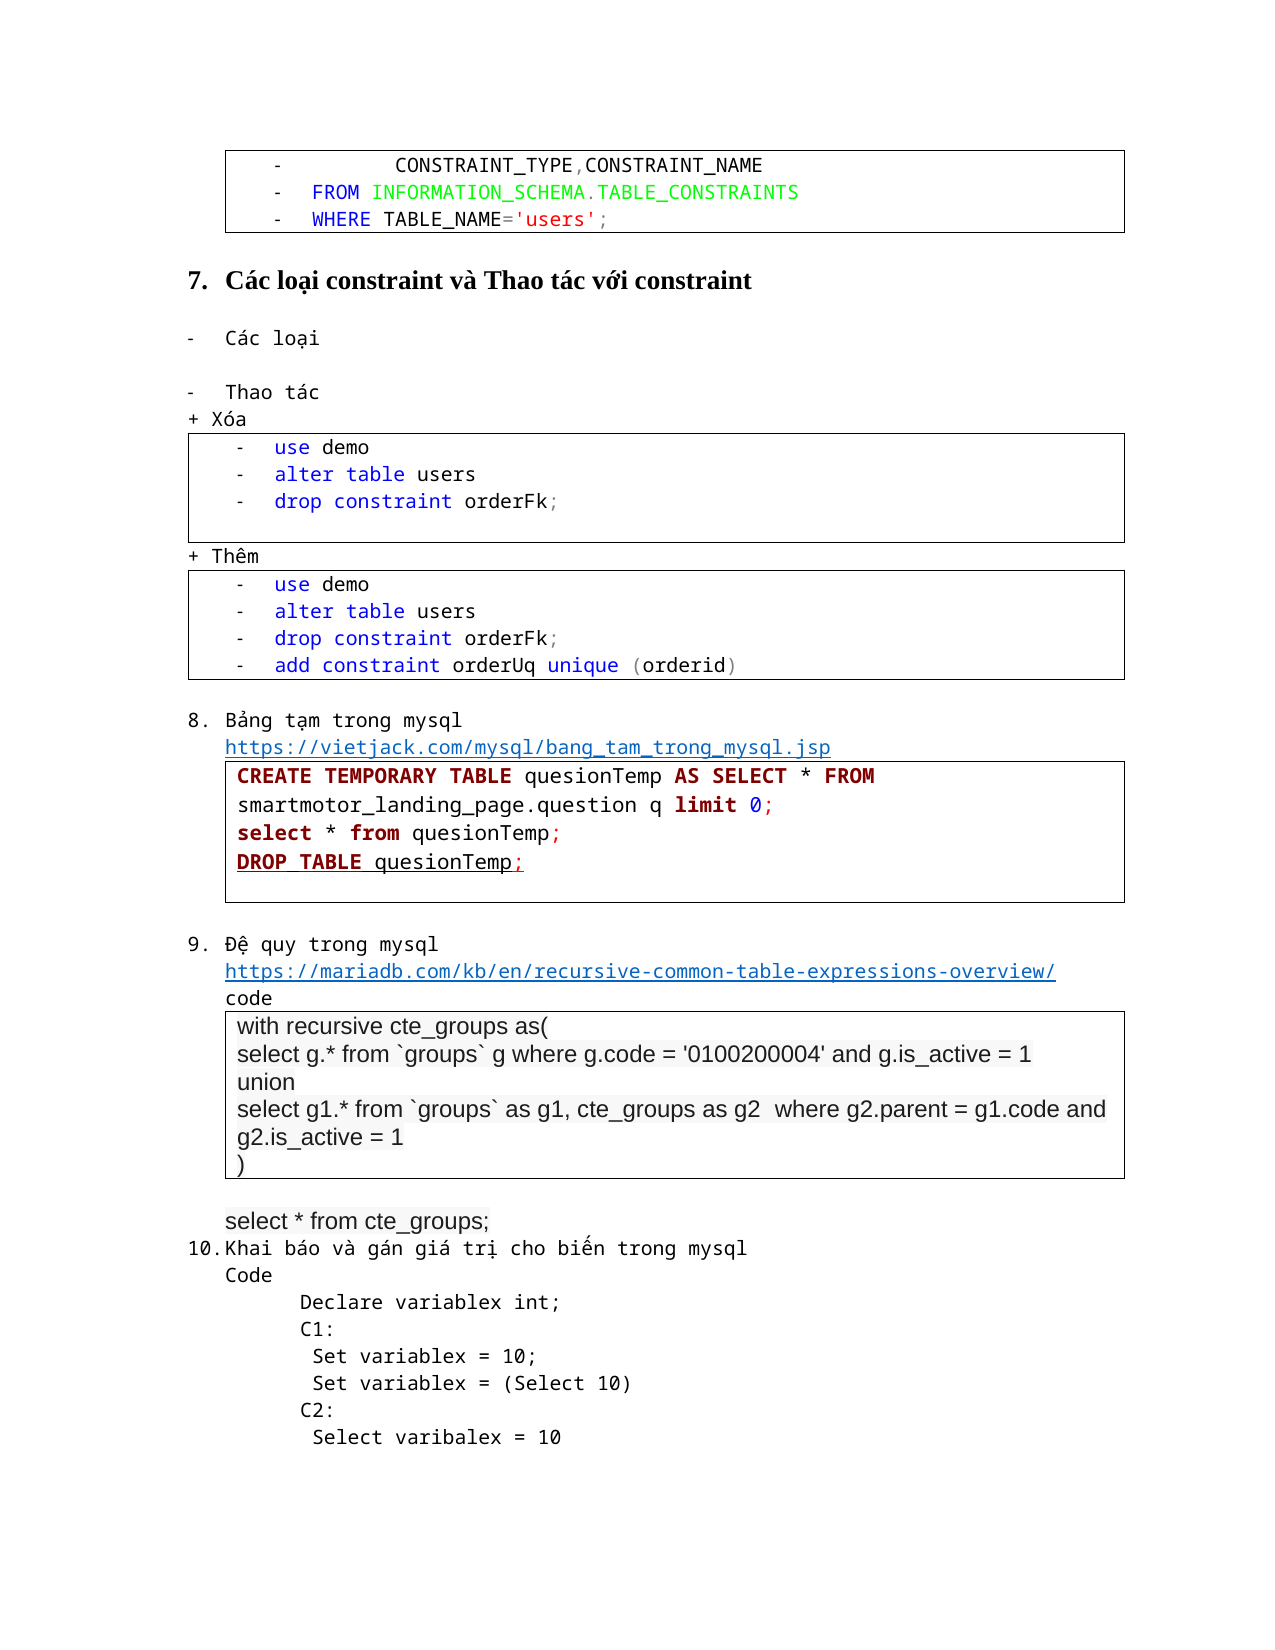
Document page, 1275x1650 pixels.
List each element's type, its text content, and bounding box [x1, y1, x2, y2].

table_header use demo alter table users drop constraint orderFk; add constraint orderUq unique (orderid) [189, 571, 1124, 678]
list Select varibalex = 10 [225, 1423, 1125, 1450]
subtitle Các loại constraint và Thao tác với constraint [187, 264, 1125, 295]
list C2: [225, 1396, 1125, 1423]
list Set variablex = 10; [225, 1342, 1125, 1369]
list https://mariadb.com/kb/en/recursive-common-table-expressions-overview/ [225, 957, 1125, 984]
list C1: [225, 1315, 1125, 1342]
table_header SELECT TABLE_NAME, CONSTRAINT_TYPE,CONSTRAINT_NAME FROM INFORMATION_SCHEMA.TABLE_CONSTRAINTS WHERE TABLE_NAME='users'; [226, 151, 1124, 232]
list Các loại [187, 325, 1125, 352]
list code [225, 984, 1125, 1011]
list Thao tác [187, 379, 1125, 406]
list https://vietjack.com/mysql/bang_tam_trong_mysql.jsp [225, 733, 1125, 761]
table_header use demo alter table users drop constraint orderFk; [189, 434, 1124, 542]
text + Thêm [187, 543, 1125, 569]
list Set variablex = (Select 10) [225, 1369, 1125, 1396]
list select * from cte_groups; [225, 1179, 1125, 1234]
list Code [225, 1261, 1125, 1288]
table_header CREATE TEMPORARY TABLE quesionTemp AS SELECT * FROM smartmotor_landing_page.question q limit 0; select * from quesionTemp; DROP TABLE quesionTemp; [226, 762, 1124, 902]
text + Xóa [187, 406, 1125, 433]
list Declare variablex int; [225, 1288, 1125, 1315]
list Khai báo và gán giá trị cho biến trong mysql [187, 1234, 1125, 1261]
list Bảng tạm trong mysql [187, 707, 1125, 733]
list Đệ quy trong mysql [187, 930, 1125, 957]
